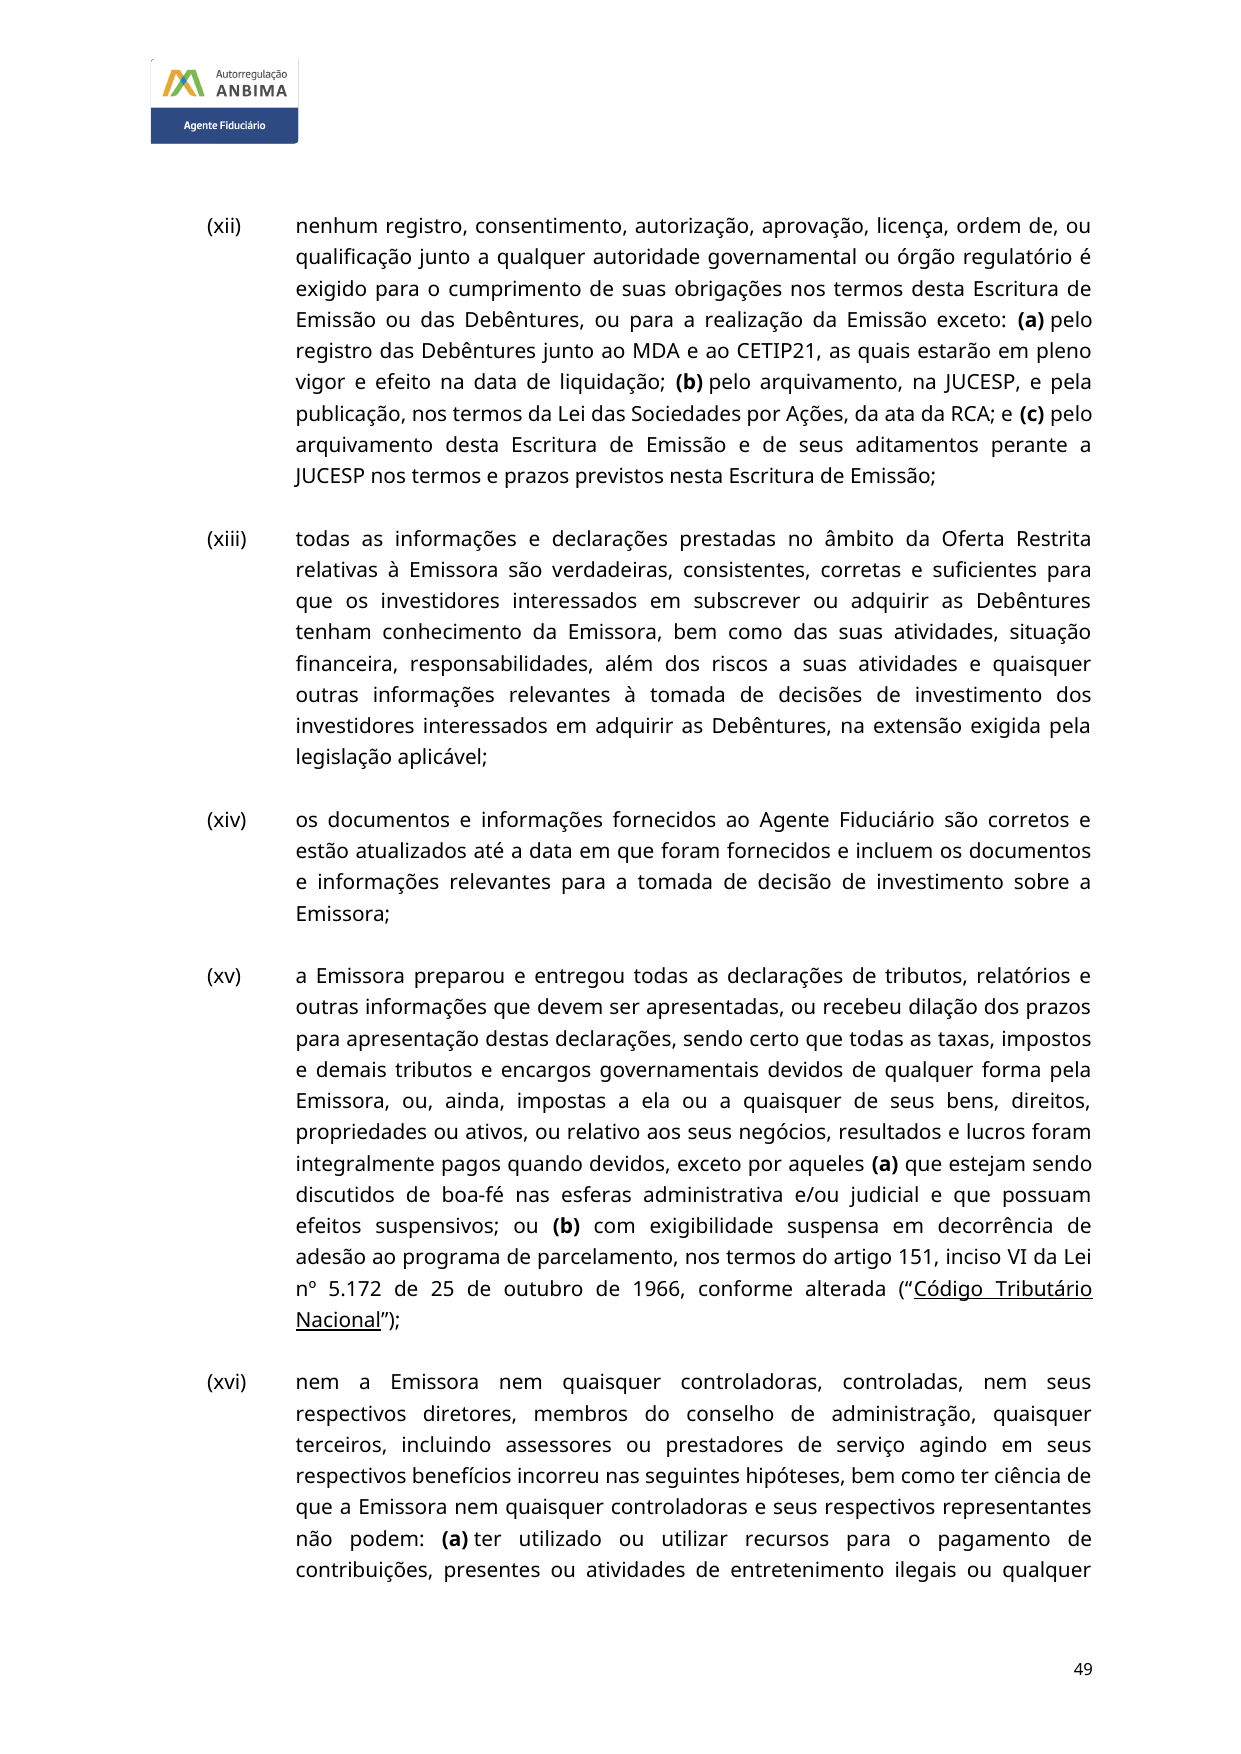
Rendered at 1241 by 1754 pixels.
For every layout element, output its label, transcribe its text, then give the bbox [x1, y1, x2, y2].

picture [150, 59, 299, 144]
list nenhum registro, consentimento, autorização, aprovação, licença, ordem de, ou qualificação junto a qualquer autoridade governamental ou órgão regulatório é exigido para o cumprimento de suas obrigações nos termos desta Escritura de Emissão ou das Debêntures, ou para a realização da Emissão exceto: (a) pelo registro das Debêntures junto ao MDA e ao CETIP21, as quais estarão em pleno vigor e efeito na data de liquidação; (b) pelo arquivamento, na JUCESP, e pela publicação, nos termos da Lei das Sociedades por Ações, da ata da RCA; e (c) pelo arquivamento desta Escritura de Emissão e de seus aditamentos perante a JUCESP nos termos e prazos previstos nesta Escritura de Emissão; [207, 208, 1092, 490]
list todas as informações e declarações prestadas no âmbito da Oferta Restrita relativas à Emissora são verdadeiras, consistentes, corretas e suficientes para que os investidores interessados em subscrever ou adquirir as Debêntures tenham conhecimento da Emissora, bem como das suas atividades, situação financeira, responsabilidades, além dos riscos a suas atividades e quaisquer outras informações relevantes à tomada de decisões de investimento dos investidores interessados em adquirir as Debêntures, na extensão exigida pela legislação aplicável; [207, 521, 1092, 771]
list os documentos e informações fornecidos ao Agente Fiduciário são corretos e estão atualizados até a data em que foram fornecidos e incluem os documentos e informações relevantes para a tomada de decisão de investimento sobre a Emissora; [207, 802, 1092, 927]
list a Emissora preparou e entregou todas as declarações de tributos, relatórios e outras informações que devem ser apresentadas, ou recebeu dilação dos prazos para apresentação destas declarações, sendo certo que todas as taxas, impostos e demais tributos e encargos governamentais devidos de qualquer forma pela Emissora, ou, ainda, impostas a ela ou a quaisquer de seus bens, direitos, propriedades ou ativos, ou relativo aos seus negócios, resultados e lucros foram integralmente pagos quando devidos, exceto por aqueles (a) que estejam sendo discutidos de boa-fé nas esferas administrativa e/ou judicial e que possuam efeitos suspensivos; ou (b) com exigibilidade suspensa em decorrência de adesão ao programa de parcelamento, nos termos do artigo 151, inciso VI da Lei nº 5.172 de 25 de outubro de 1966, conforme alterada (“Código Tributário Nacional”); [207, 958, 1092, 1333]
